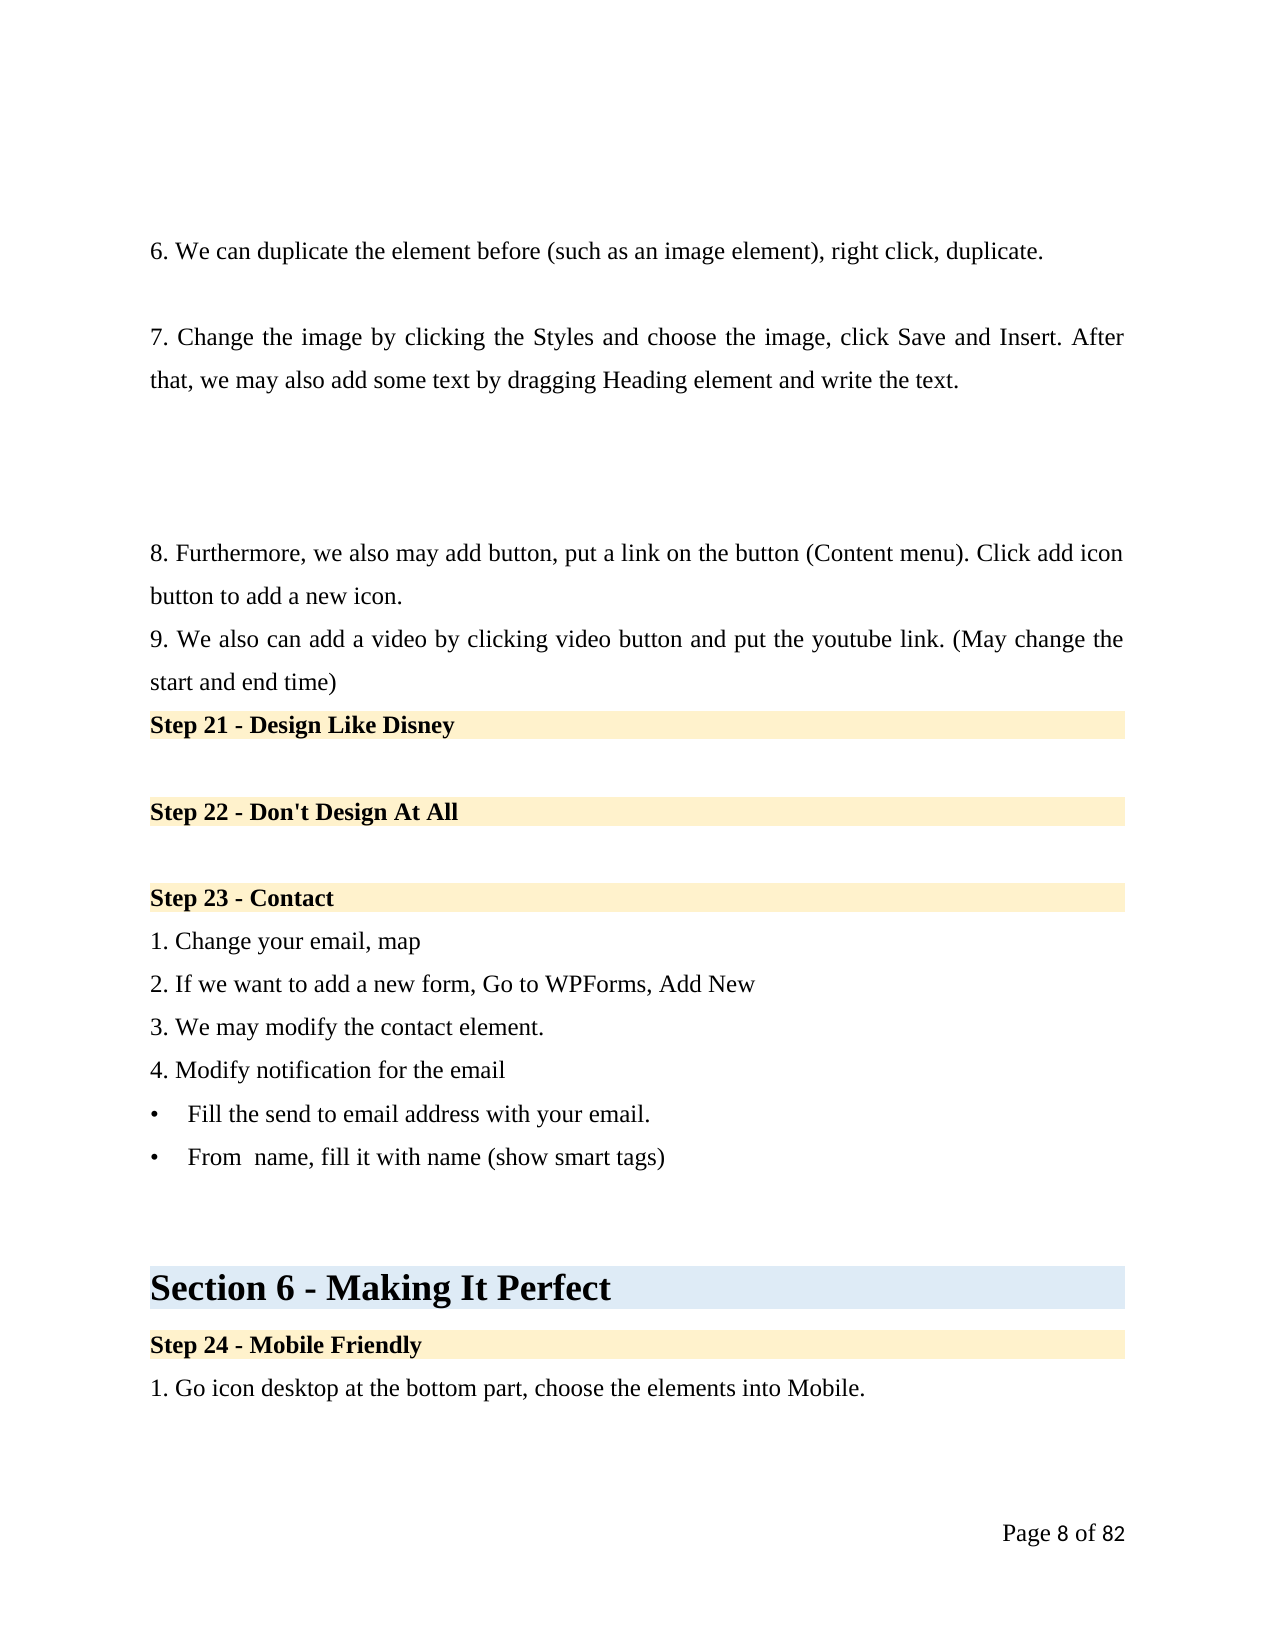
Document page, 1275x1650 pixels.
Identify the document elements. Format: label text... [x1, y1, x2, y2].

text 3. We may modify the contact element. [150, 1012, 1125, 1041]
text Step 22 - Don't Design At All [150, 797, 1125, 826]
text 1. Change your email, map [150, 926, 1125, 955]
text 6. We can duplicate the element before (such as an image element), right click, duplicate. [150, 236, 1125, 265]
text Step 23 - Contact [150, 883, 1125, 912]
subtitle Section 6 - Making It Perfect [150, 1266, 1125, 1309]
text 1. Go icon desktop at the bottom part, choose the elements into Mobile. [150, 1373, 1125, 1402]
text 9. We also can add a video by clicking video button and put the youtube link. (May change the start and end time) [150, 624, 1125, 696]
text 4. Modify notification for the email [150, 1056, 1125, 1084]
text Step 24 - Mobile Friendly [150, 1330, 1125, 1359]
text Step 21 - Design Like Disney [150, 711, 1125, 739]
list Fill the send to email address with your email. [150, 1099, 1125, 1127]
list From name, fill it with name (show smart tags) [150, 1142, 1125, 1171]
text 8. Furthermore, we also may add button, put a link on the button (Content menu). Click add icon button to add a new icon. [150, 538, 1125, 610]
text 2. If we want to add a new form, Go to WPForms, Add New [150, 969, 1125, 998]
text 7. Change the image by clicking the Styles and choose the image, click Save and Insert. After that, we may also add some text by dragging Heading element and write the text. [150, 322, 1125, 394]
